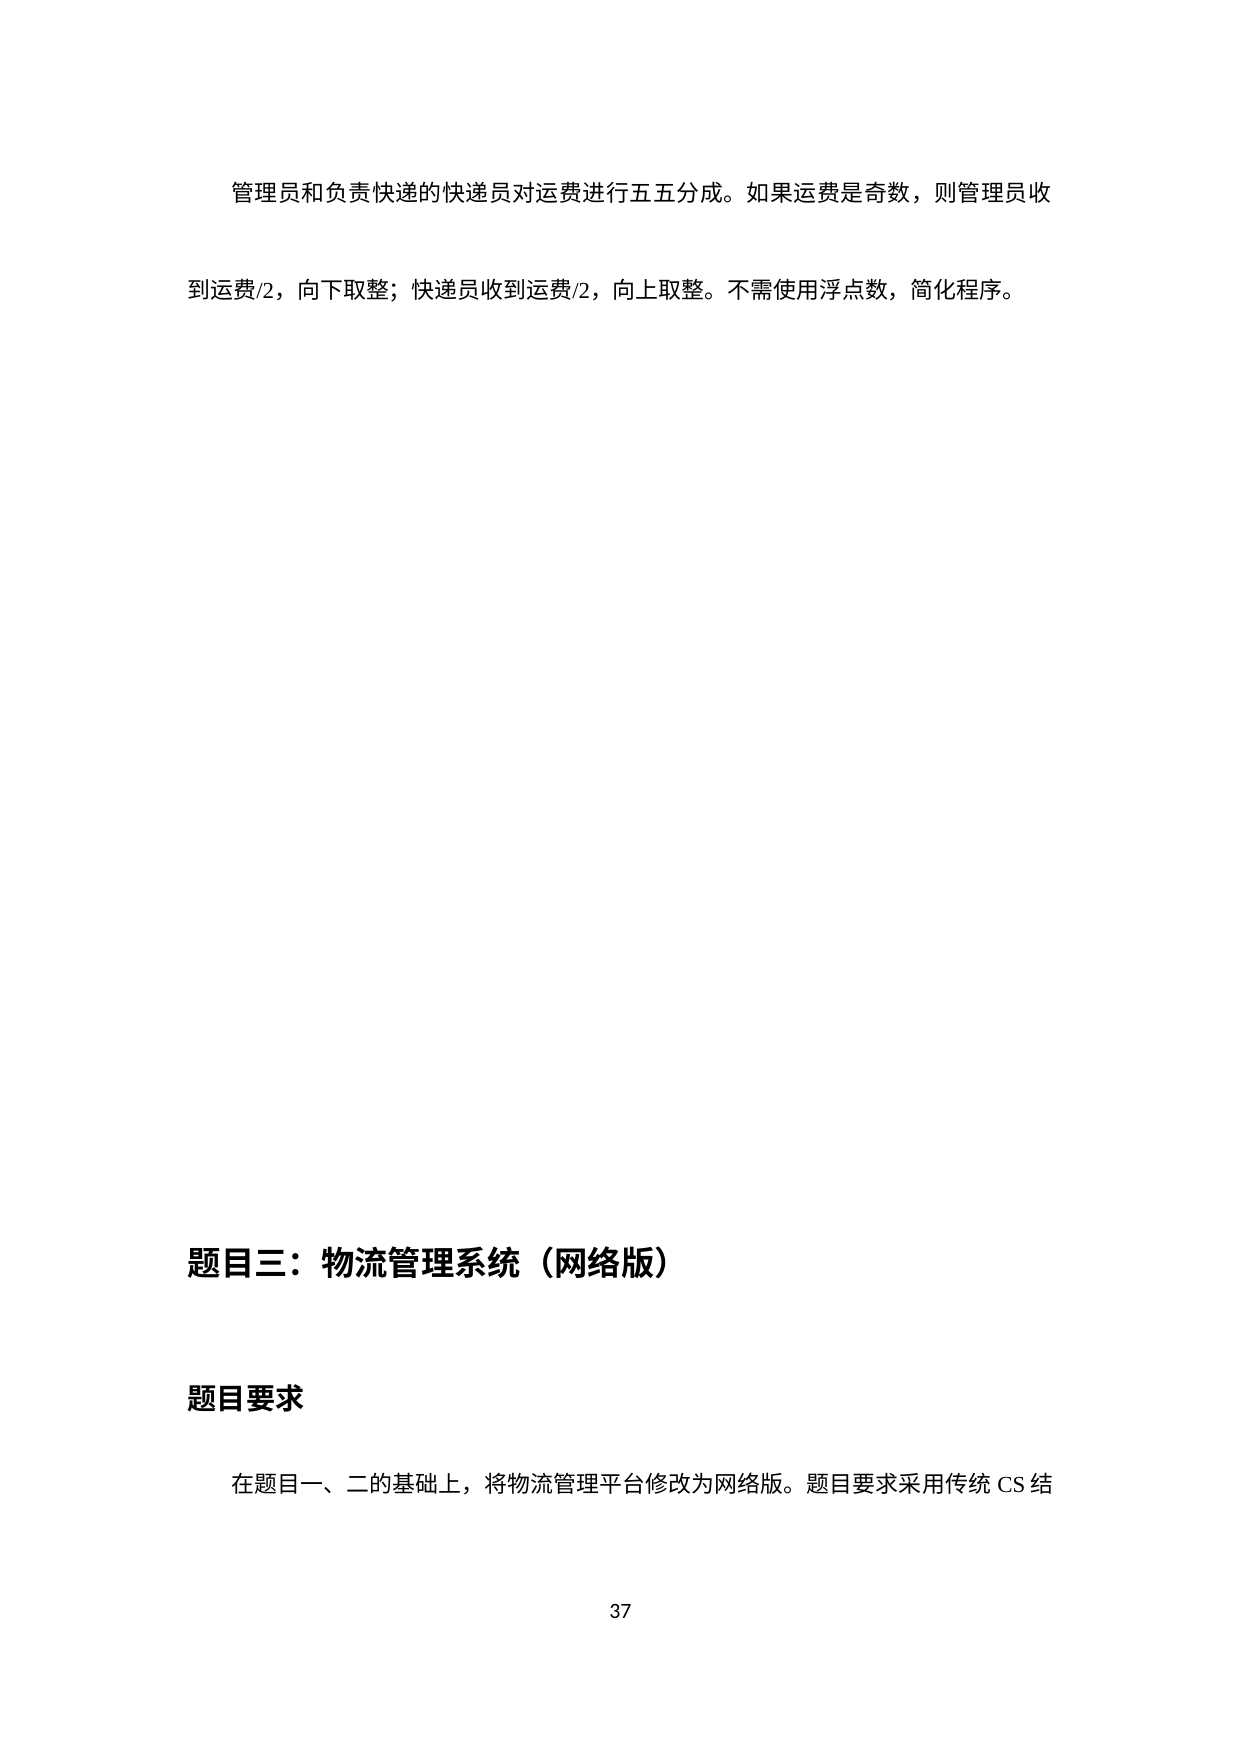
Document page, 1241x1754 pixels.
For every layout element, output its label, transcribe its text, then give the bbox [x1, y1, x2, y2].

text 管理员和负责快递的快递员对运费进行五五分成。如果运费是奇数，则管理员收到运费/2，向下取整；快递员收到运费/2，向上取整。不需使用浮点数，简化程序。 [187, 159, 1053, 321]
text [187, 1450, 1053, 1515]
text 题目要求 [187, 1364, 1053, 1429]
text 题目三：物流管理系统（网络版） [187, 1228, 1053, 1293]
